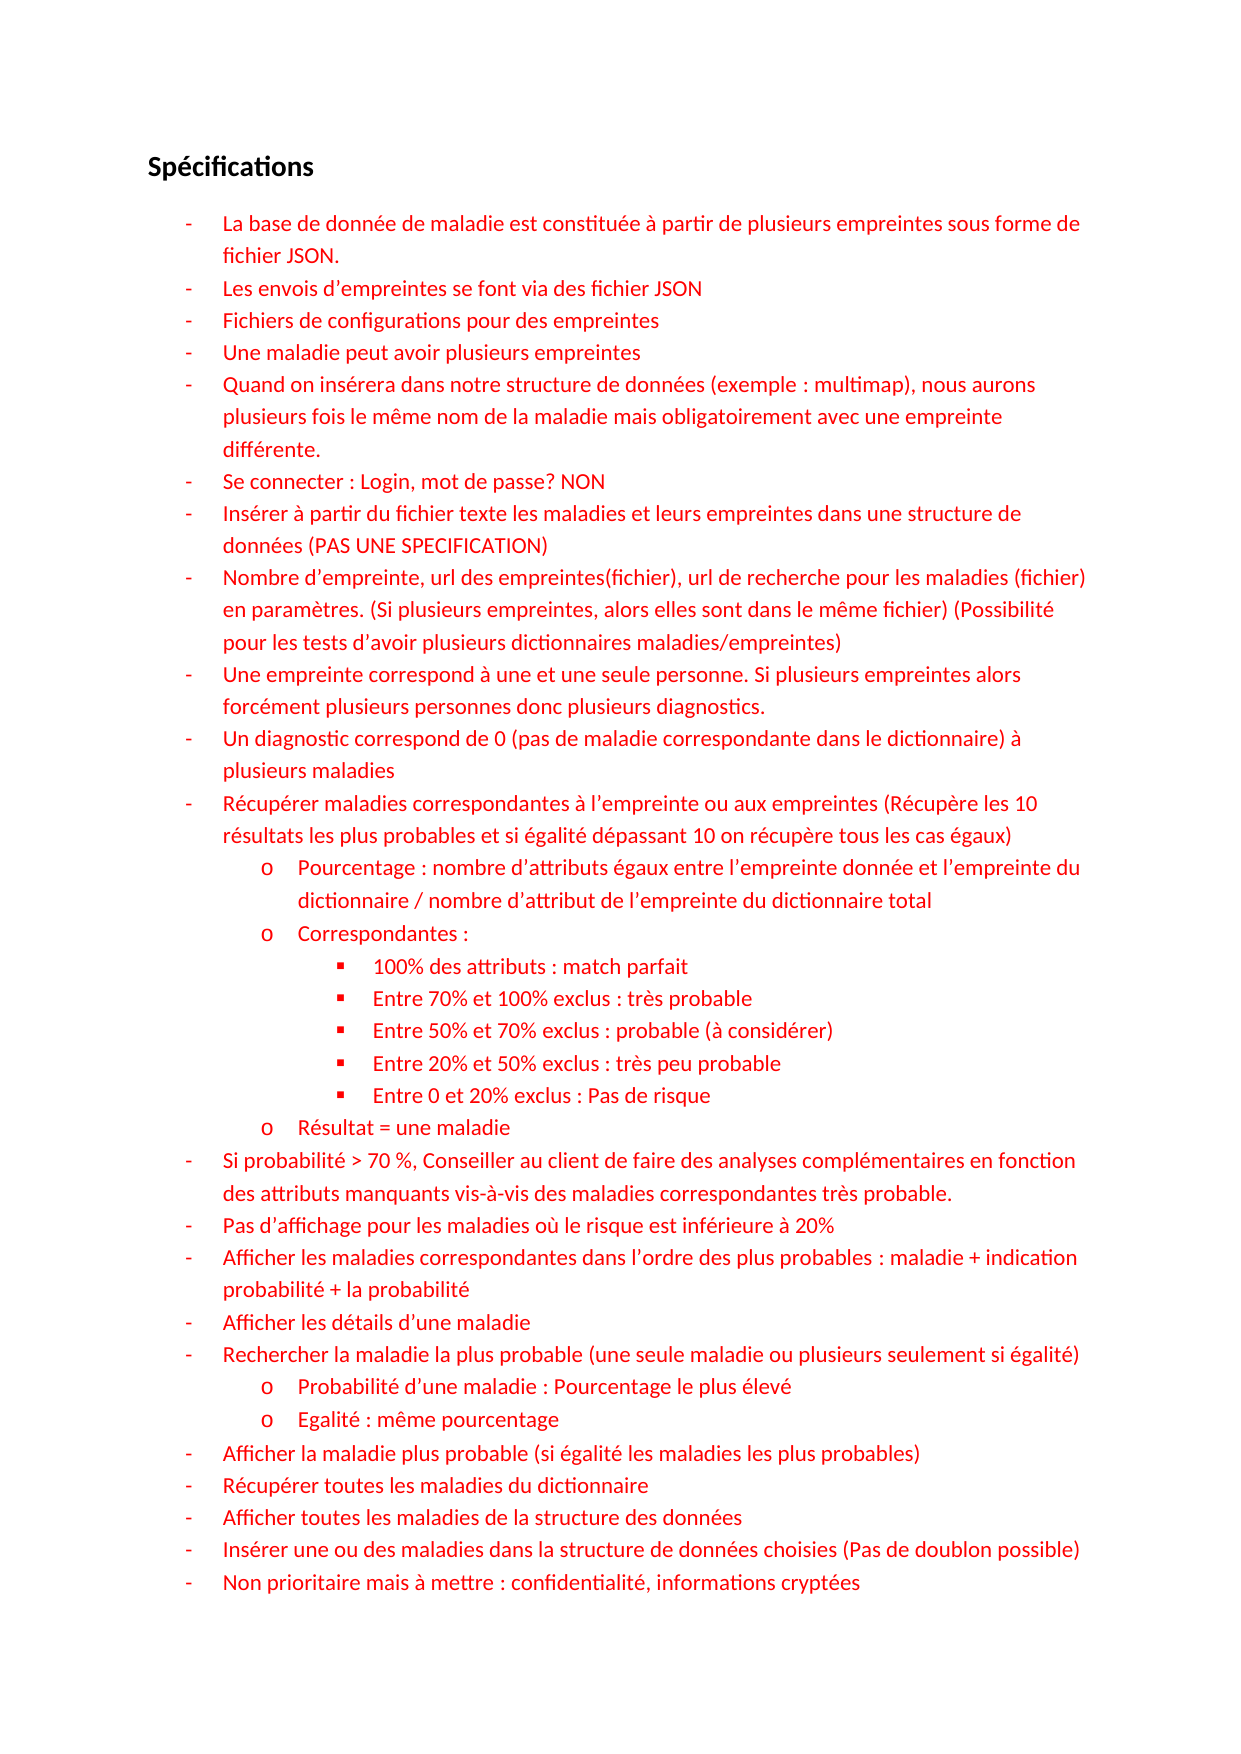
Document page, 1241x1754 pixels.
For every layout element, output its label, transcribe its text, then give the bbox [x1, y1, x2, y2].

list La base de donnée de maladie est constituée à partir de plusieurs empreintes sous forme de fichier JSON. [185, 209, 1093, 269]
list Les envois d’empreintes se font via des fichier JSON [185, 274, 1093, 302]
list Se connecter : Login, mot de passe? NON [185, 467, 1093, 495]
list Entre 0 et 20% exclus : Pas de risque [335, 1081, 1093, 1109]
list Correspondantes : [260, 919, 1093, 948]
text Spécifications [148, 148, 1093, 183]
list Entre 70% et 100% exclus : très probable [335, 984, 1093, 1012]
list 100% des attributs : match parfait [335, 952, 1093, 980]
list Egalité : même pourcentage [260, 1406, 1093, 1435]
list Résultat = une maladie [260, 1113, 1093, 1142]
list Non prioritaire mais à mettre : confidentialité, informations cryptées [185, 1568, 1093, 1596]
list Afficher les maladies correspondantes dans l’ordre des plus probables : maladie + indication probabilité + la probabilité [185, 1243, 1093, 1303]
list Insérer à partir du fichier texte les maladies et leurs empreintes dans une structure de données (PAS UNE SPECIFICATION) [185, 499, 1093, 559]
list Insérer une ou des maladies dans la structure de données choisies (Pas de doublon possible) [185, 1536, 1093, 1564]
list Récupérer toutes les maladies du dictionnaire [185, 1471, 1093, 1499]
list Récupérer maladies correspondantes à l’empreinte ou aux empreintes (Récupère les 10 résultats les plus probables et si égalité dépassant 10 on récupère tous les cas égaux) [185, 789, 1093, 849]
list Une empreinte correspond à une et une seule personne. Si plusieurs empreintes alors forcément plusieurs personnes donc plusieurs diagnostics. [185, 660, 1093, 720]
list Afficher la maladie plus probable (si égalité les maladies les plus probables) [185, 1439, 1093, 1467]
list Fichiers de configurations pour des empreintes [185, 306, 1093, 334]
list Entre 50% et 70% exclus : probable (à considérer) [335, 1017, 1093, 1044]
list Rechercher la maladie la plus probable (une seule maladie ou plusieurs seulement si égalité) [185, 1340, 1093, 1368]
list Probabilité d’une maladie : Pourcentage le plus élevé [260, 1372, 1093, 1401]
list Pas d’affichage pour les maladies où le risque est inférieure à 20% [185, 1211, 1093, 1239]
list Pourcentage : nombre d’attributs égaux entre l’empreinte donnée et l’empreinte du dictionnaire / nombre d’attribut de l’empreinte du dictionnaire total [260, 853, 1093, 914]
list Entre 20% et 50% exclus : très peu probable [335, 1049, 1093, 1077]
list Une maladie peut avoir plusieurs empreintes [185, 338, 1093, 366]
list Nombre d’empreinte, url des empreintes(fichier), url de recherche pour les maladies (fichier) en paramètres. (Si plusieurs empreintes, alors elles sont dans le même fichier) (Possibilité pour les tests d’avoir plusieurs dictionnaires maladies/empreintes) [185, 563, 1093, 656]
list Si probabilité > 70 %, Conseiller au client de faire des analyses complémentaires en fonction des attributs manquants vis-à-vis des maladies correspondantes très probable. [185, 1147, 1093, 1207]
list Afficher les détails d’une maladie [185, 1308, 1093, 1336]
list Un diagnostic correspond de 0 (pas de maladie correspondante dans le dictionnaire) à plusieurs maladies [185, 724, 1093, 784]
list Quand on insérera dans notre structure de données (exemple : multimap), nous aurons plusieurs fois le même nom de la maladie mais obligatoirement avec une empreinte différente. [185, 370, 1093, 463]
list Afficher toutes les maladies de la structure des données [185, 1503, 1093, 1531]
